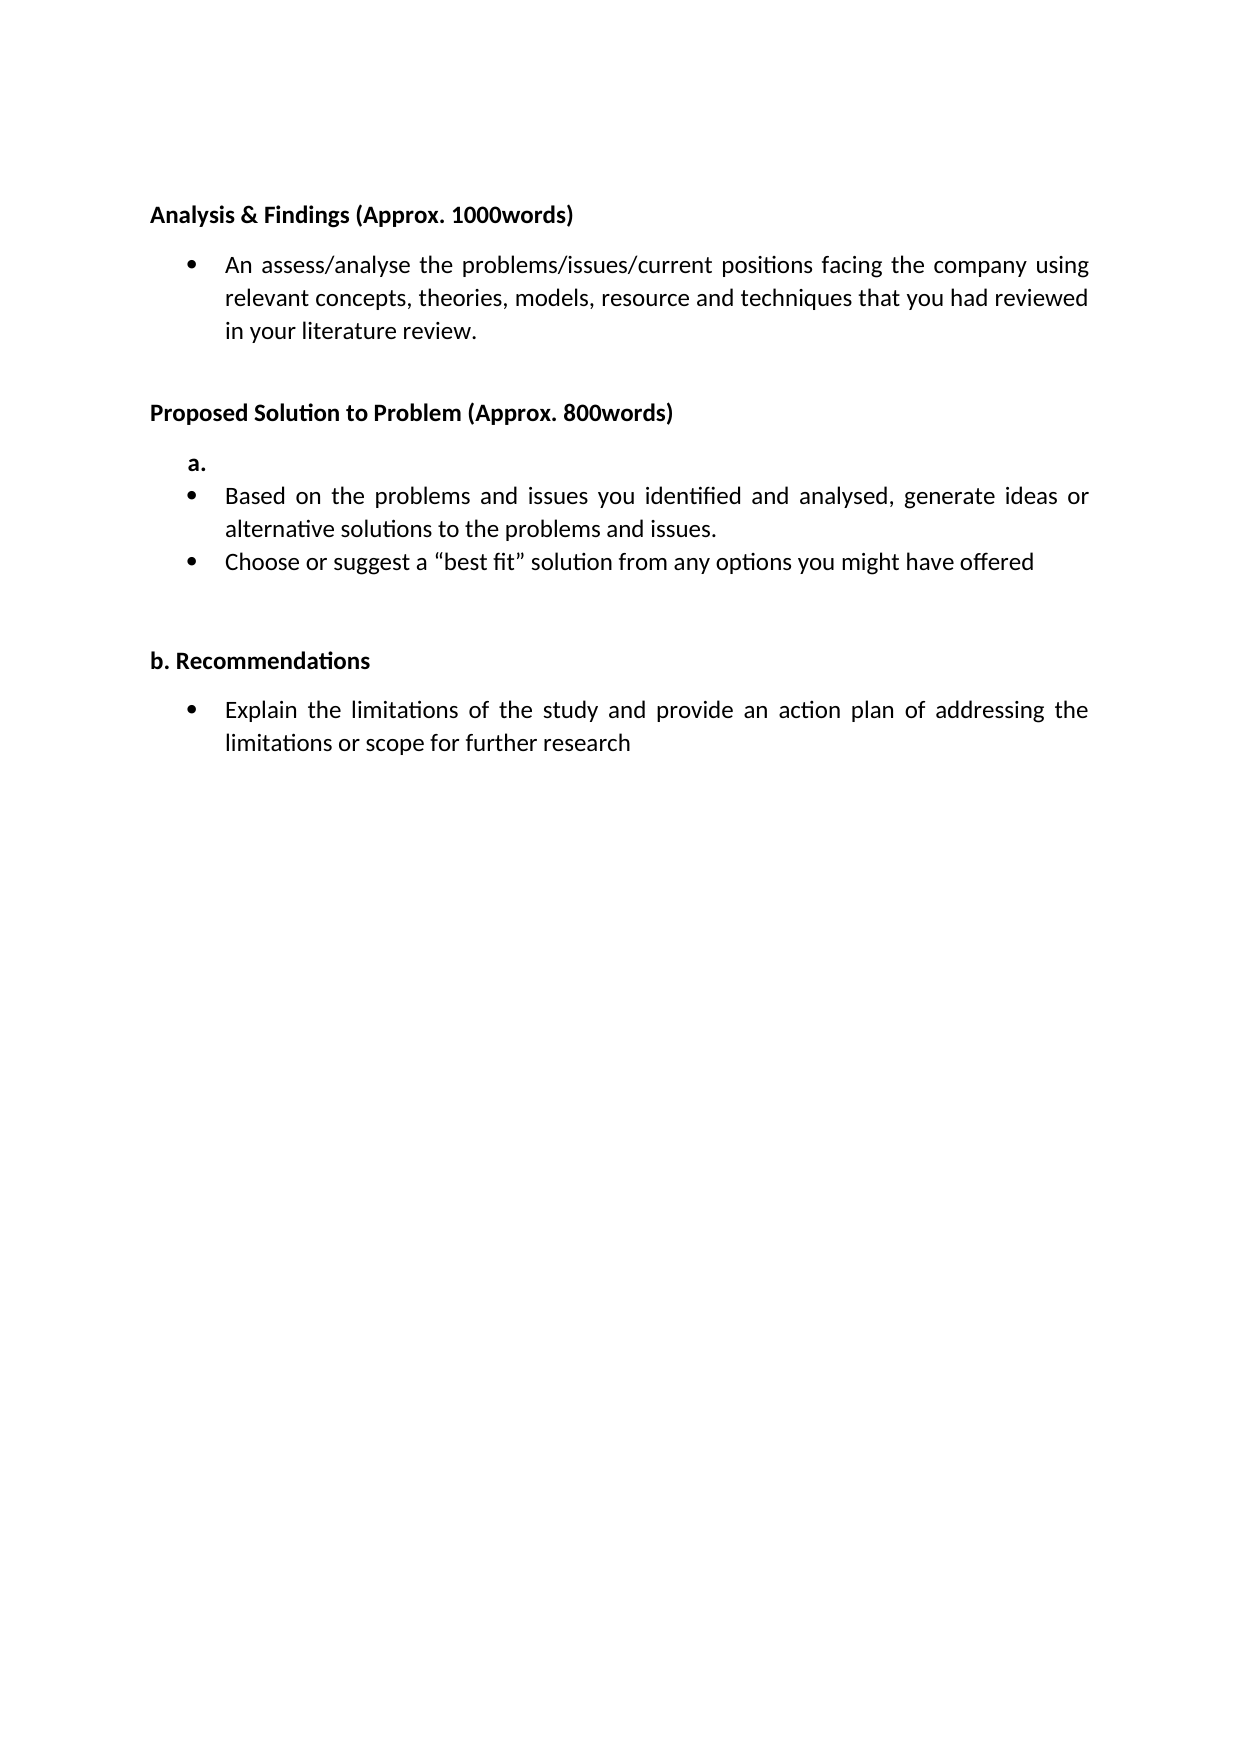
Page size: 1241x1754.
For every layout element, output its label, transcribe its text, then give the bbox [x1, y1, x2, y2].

list An assess/analyse the problems/issues/current positions facing the company using relevant concepts, theories, models, resource and techniques that you had reviewed in your literature review. [187, 249, 1090, 346]
list Based on the problems and issues you identified and analysed, generate ideas or alternative solutions to the problems and issues. [187, 480, 1090, 543]
text Analysis & Findings (Approx. 1000words) [150, 199, 1090, 230]
text Proposed Solution to Problem (Approx. 800words) [150, 397, 1090, 428]
list Choose or suggest a “best fit” solution from any options you might have offered [187, 546, 1090, 576]
text b. Recommendations [150, 645, 1090, 676]
list Explain the limitations of the study and provide an action plan of addressing the limitations or scope for further research [187, 694, 1090, 758]
